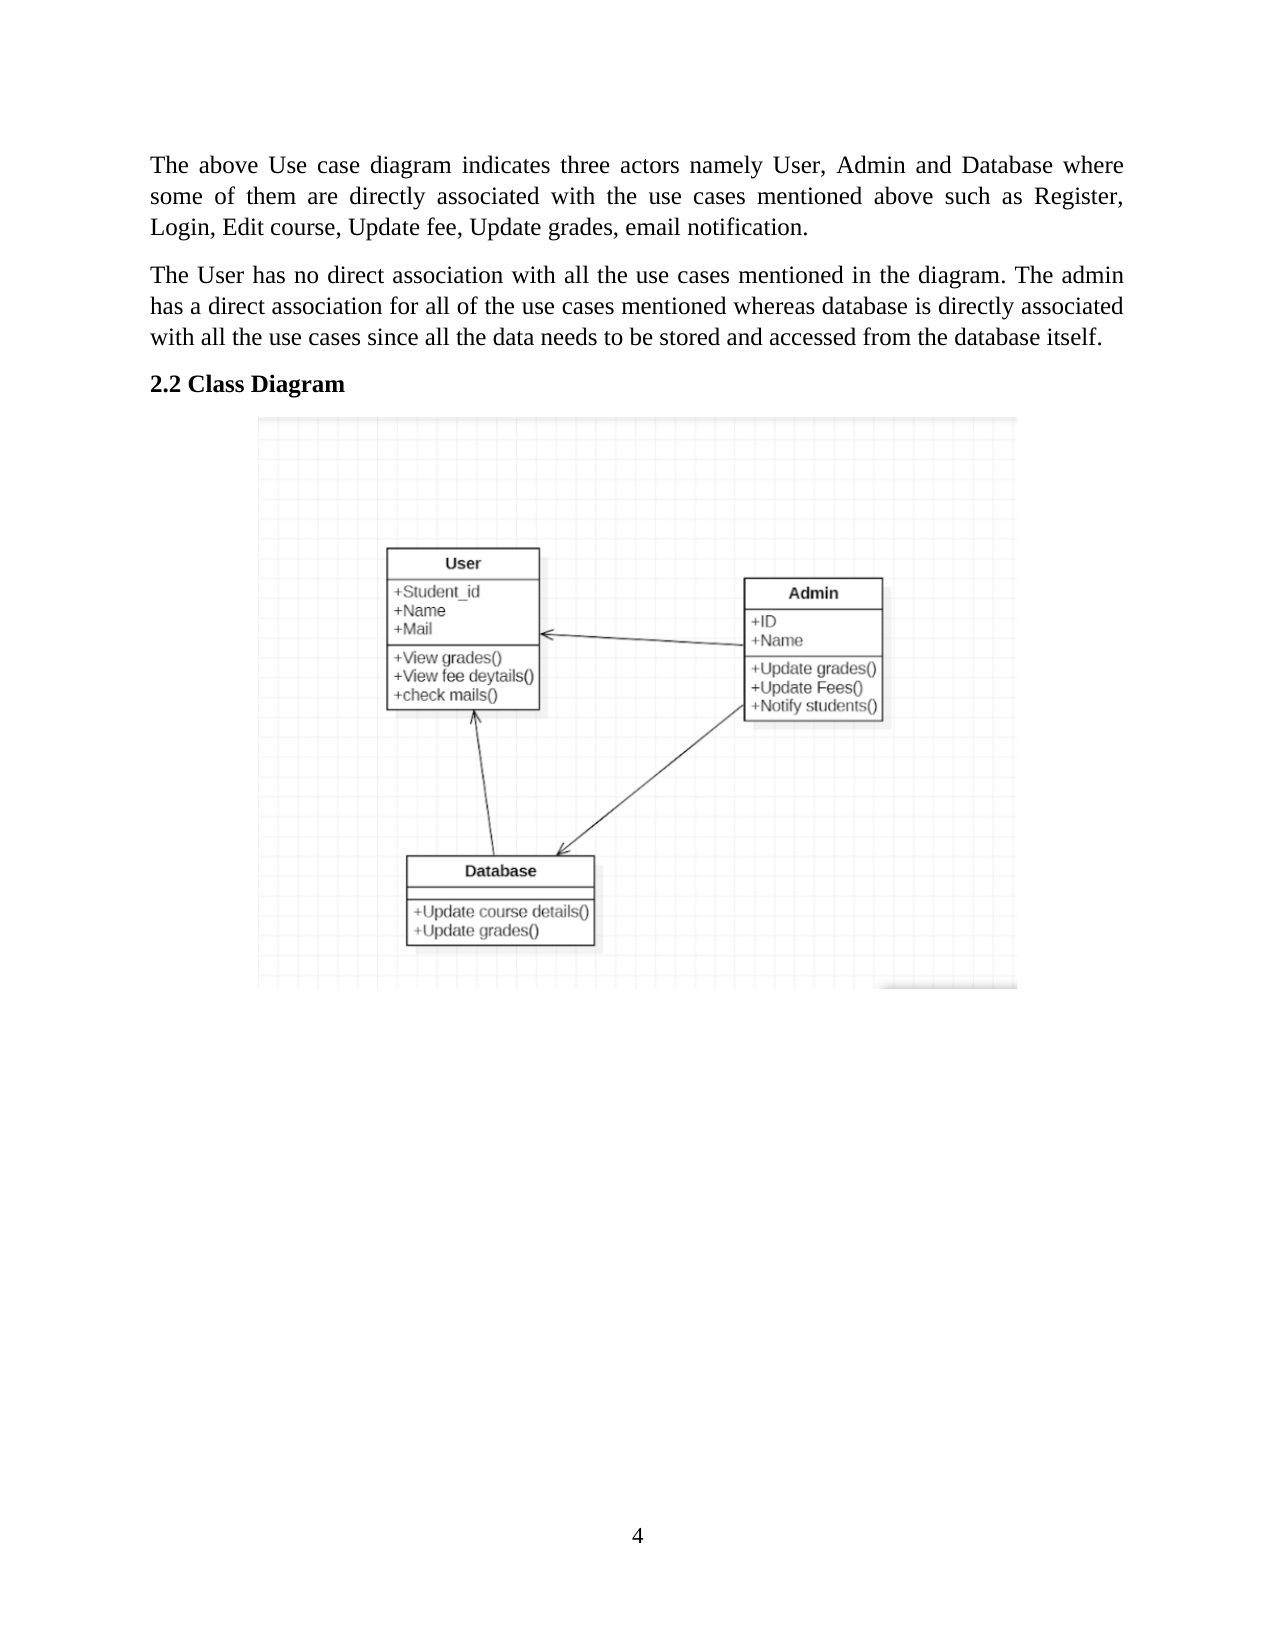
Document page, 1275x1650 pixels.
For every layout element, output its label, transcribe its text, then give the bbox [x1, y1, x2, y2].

text The User has no direct association with all the use cases mentioned in the diagram. The admin has a direct association for all of the use cases mentioned whereas database is directly associated with all the use cases since all the data needs to be stored and accessed from the database itself. [150, 260, 1125, 351]
text 2.2 Class Diagram [150, 369, 1125, 398]
text The above Use case diagram indicates three actors namely User, Admin and Database where some of them are directly associated with the use cases mentioned above such as Register, Login, Edit course, Update fee, Update grades, email notification. [150, 150, 1125, 241]
picture [257, 417, 1018, 989]
